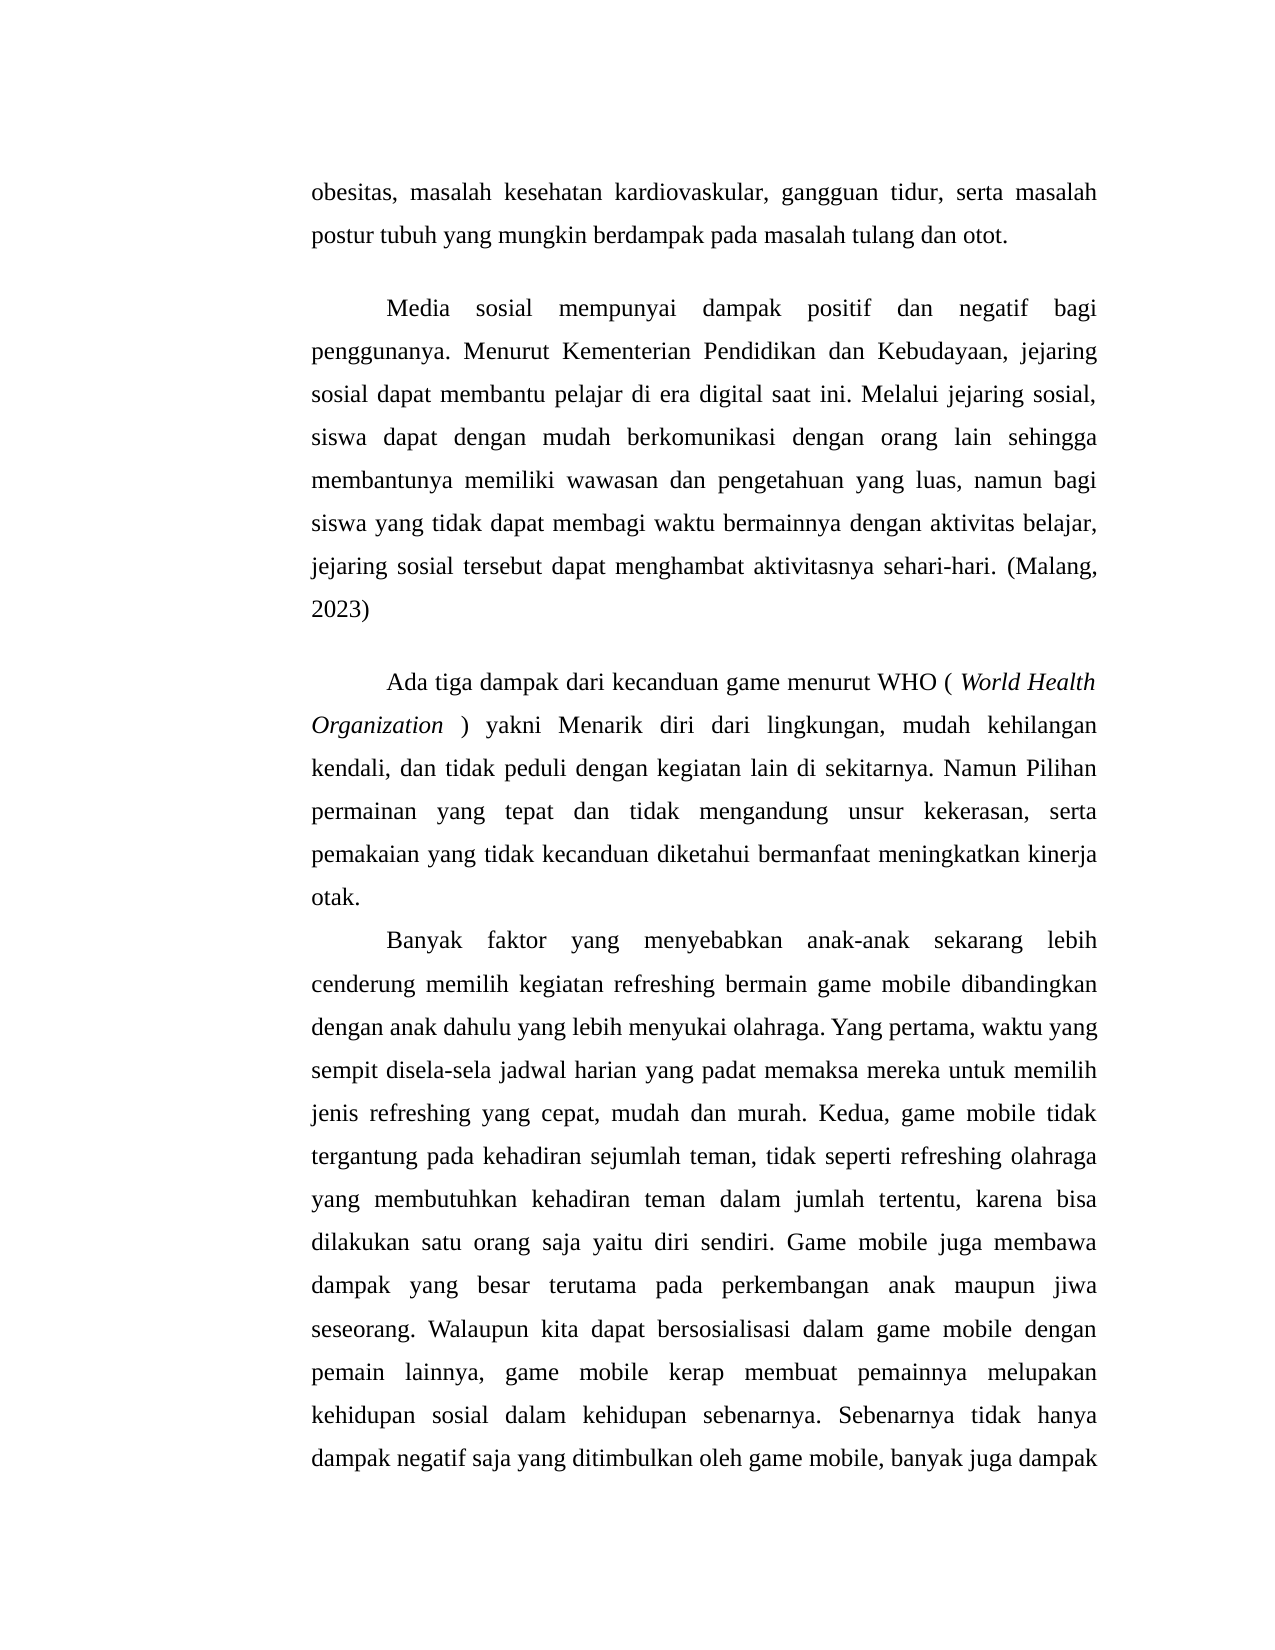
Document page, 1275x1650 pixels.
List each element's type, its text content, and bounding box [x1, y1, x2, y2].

list Ada tiga dampak dari kecanduan game menurut WHO ( World Health Organization ) yakni Menarik diri dari lingkungan, mudah kehilangan kendali, dan tidak peduli dengan kegiatan lain di sekitarnya. Namun Pilihan permainan yang tepat dan tidak mengandung unsur kekerasan, serta pemakaian yang tidak kecanduan diketahui bermanfaat meningkatkan kinerja otak. [311, 667, 1098, 911]
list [311, 926, 1098, 1472]
text Media sosial mempunyai dampak positif dan negatif bagi penggunanya. Menurut Kementerian Pendidikan dan Kebudayaan, jejaring sosial dapat membantu pelajar di era digital saat ini. Melalui jejaring sosial, siswa dapat dengan mudah berkomunikasi dengan orang lain sehingga membantunya memiliki wawasan dan pengetahuan yang luas, namun bagi siswa yang tidak dapat membagi waktu bermainnya dengan aktivitas belajar, jejaring sosial tersebut dapat menghambat aktivitasnya sehari-hari. (Malang, 2023) [311, 293, 1098, 623]
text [311, 177, 1098, 249]
